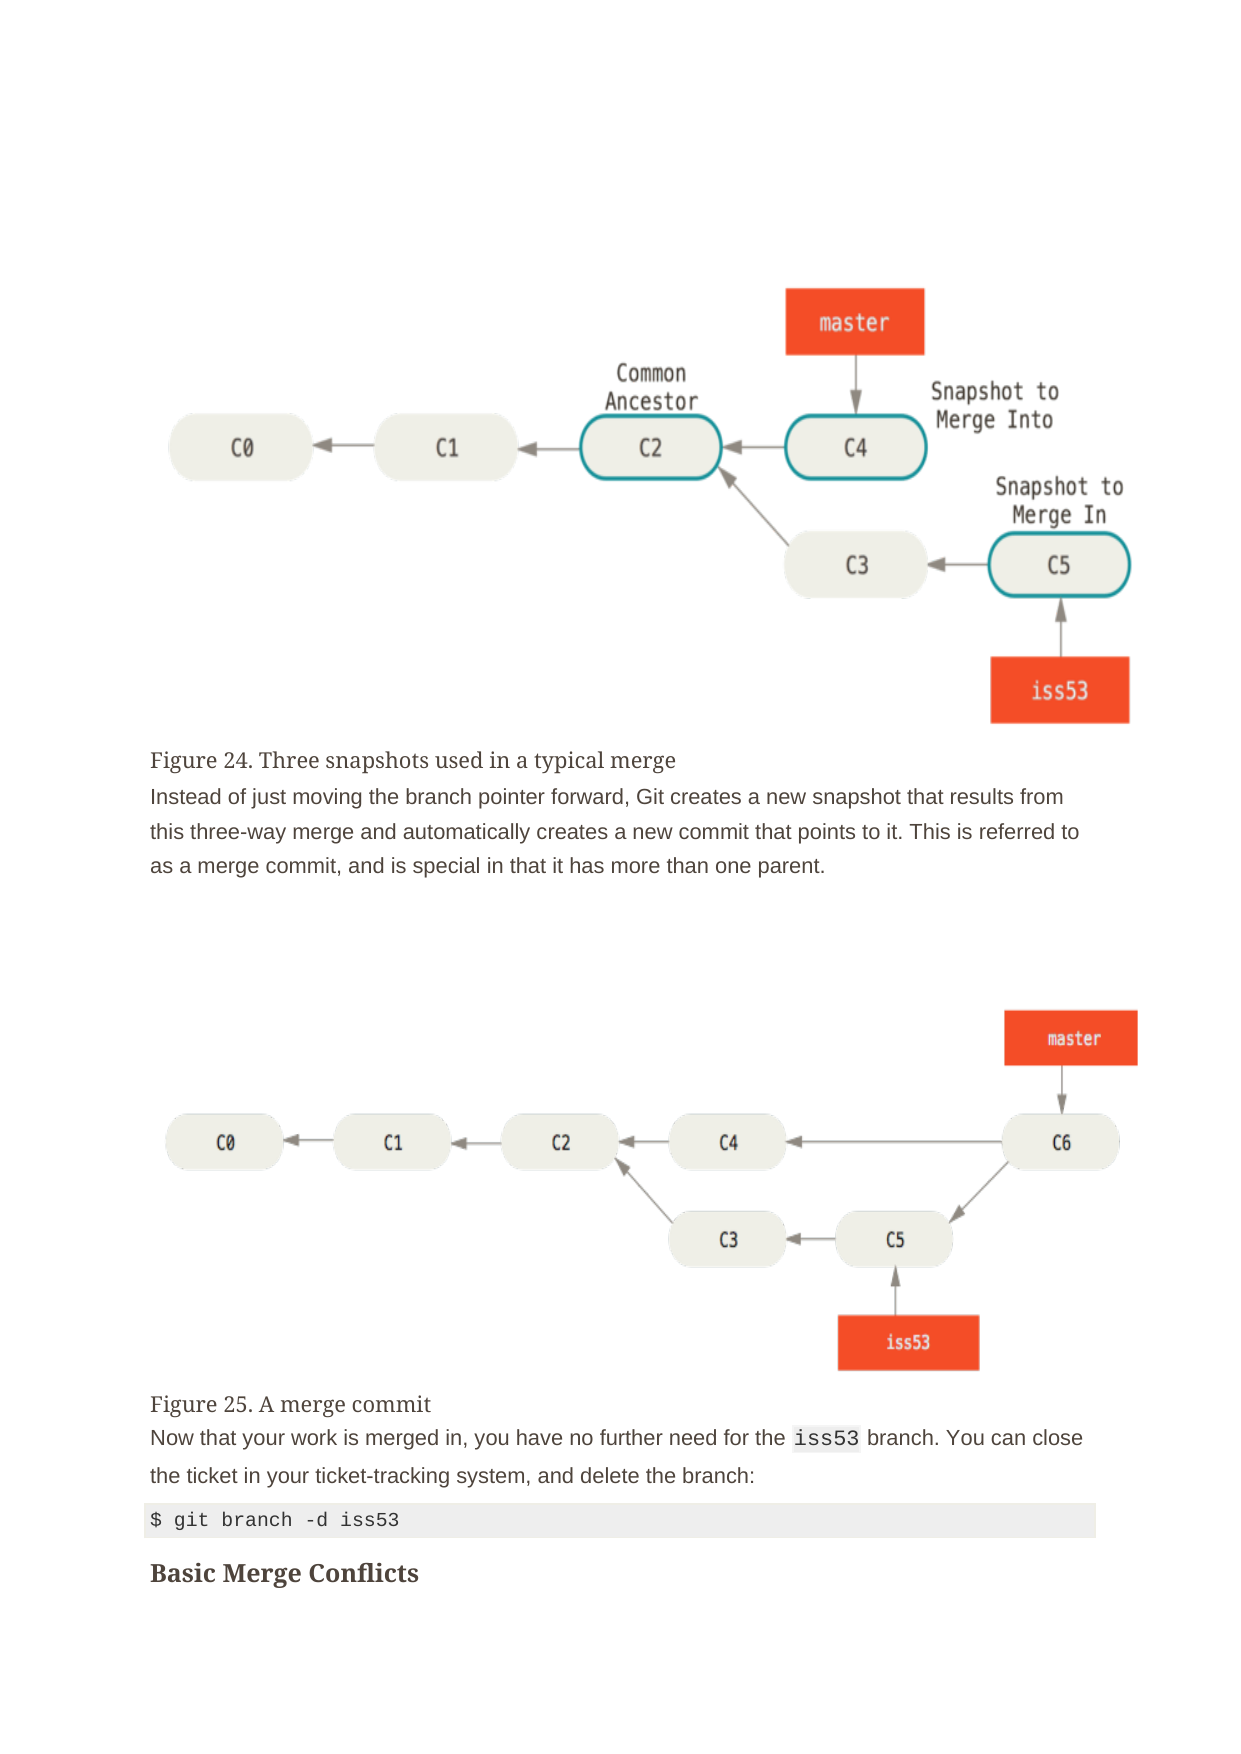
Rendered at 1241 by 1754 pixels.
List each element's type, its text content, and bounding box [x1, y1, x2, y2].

text Instead of just moving the branch pointer forward, Git creates a new snapshot that results from this three-way merge and automatically creates a new commit that points to it. This is referred to as a merge commit, and is special in that it has more than one parent. [150, 775, 1090, 878]
text Basic Merge Conflicts [150, 1538, 1090, 1590]
text Figure 24. Three snapshots used in a typical merge [150, 746, 1090, 775]
text Now that your work is merged in, you have no further need for the iss53 branch. You can close the ticket in your ticket-tracking system, and delete the branch: [150, 1419, 1090, 1488]
text $ git branch -d iss53 [146, 1505, 1094, 1537]
picture [150, 895, 1138, 1390]
text Figure 25. A merge commit [150, 1390, 1090, 1419]
picture [150, 150, 1149, 746]
